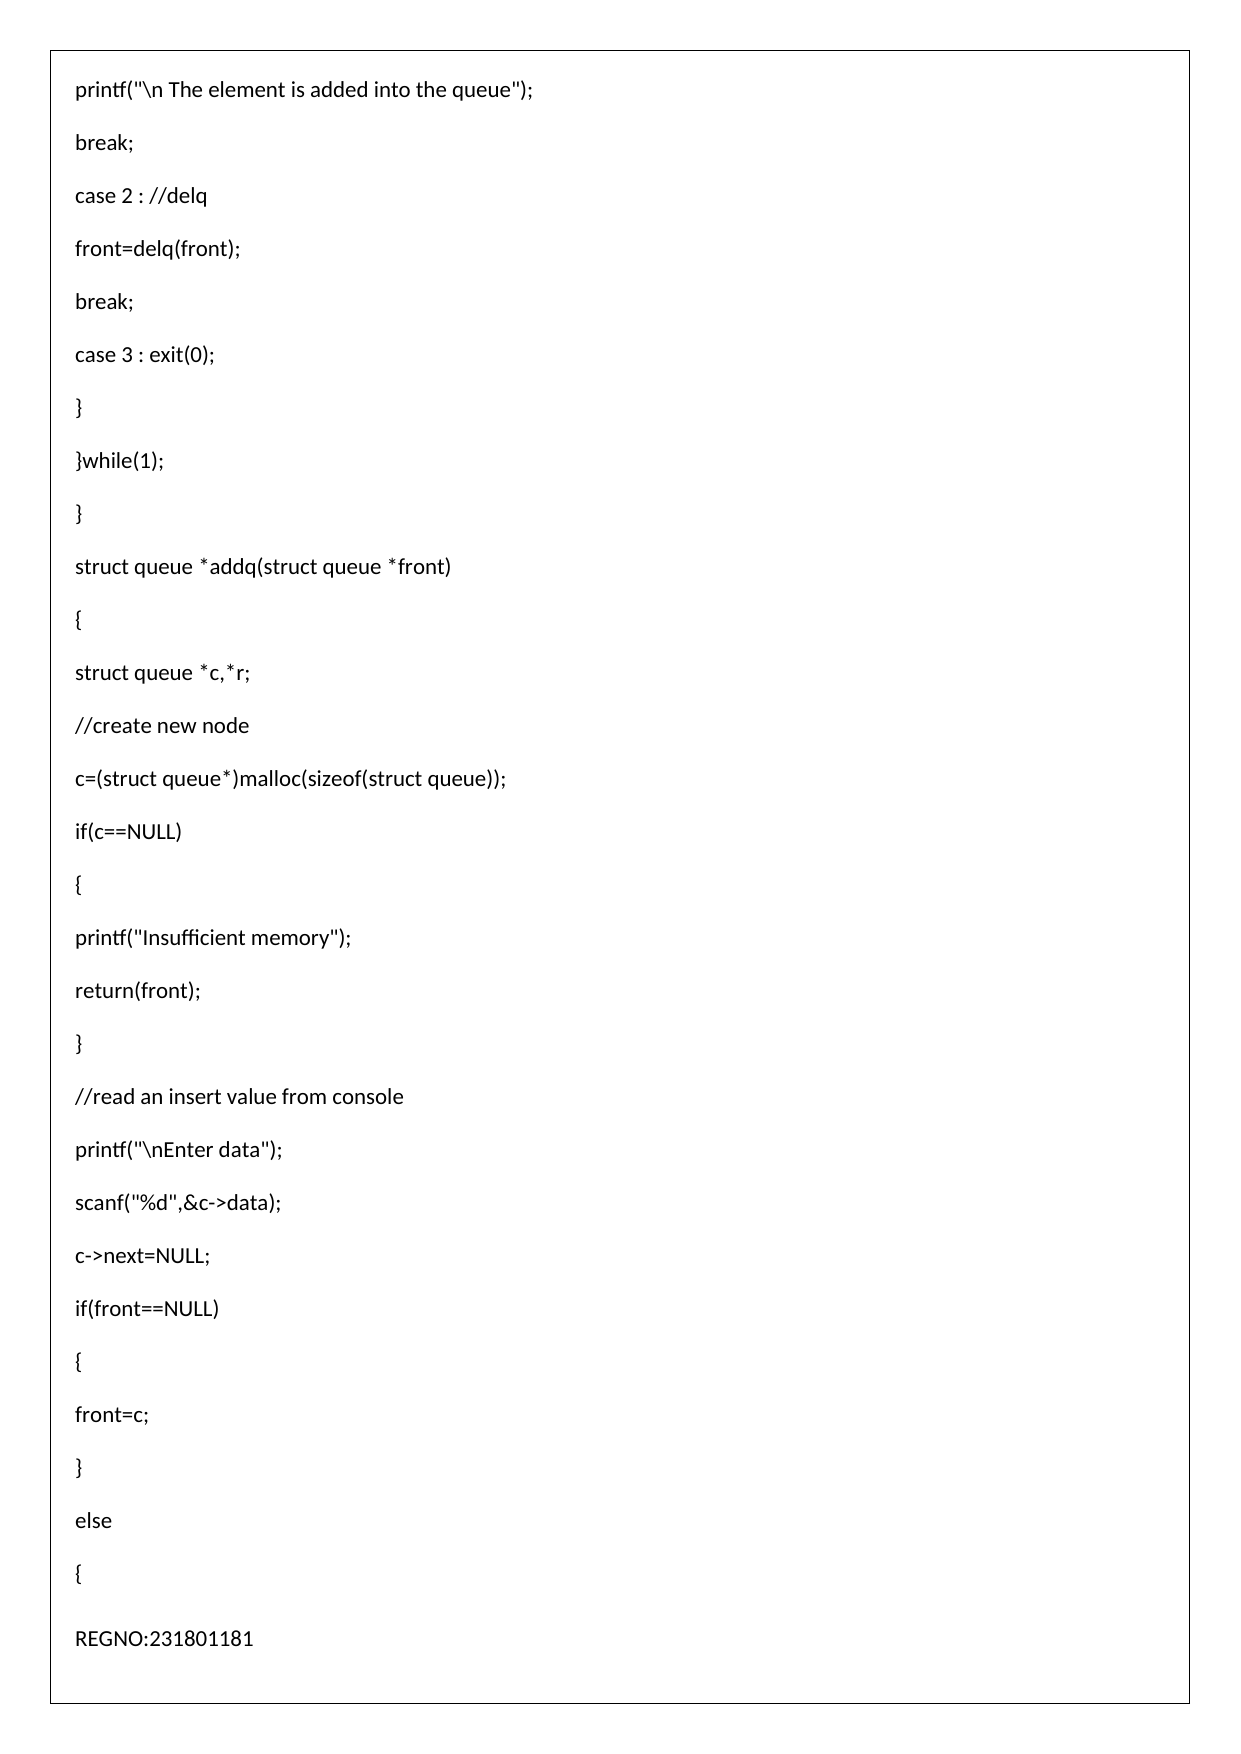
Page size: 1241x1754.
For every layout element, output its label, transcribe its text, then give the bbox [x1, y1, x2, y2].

text }while(1); [75, 446, 1165, 474]
text c=(struct queue*)malloc(sizeof(struct queue)); [75, 764, 1165, 792]
text break; [75, 128, 1165, 156]
text case 2 : //delq [75, 181, 1165, 209]
text front=delq(front); [75, 234, 1165, 262]
text { [75, 605, 1165, 633]
text front=c; [75, 1401, 1165, 1428]
text if(front==NULL) [75, 1294, 1165, 1322]
text scanf("%d",&c->data); [75, 1188, 1165, 1216]
text return(front); [75, 976, 1165, 1004]
text break; [75, 287, 1165, 315]
text { [75, 870, 1165, 898]
text struct queue *c,*r; [75, 658, 1165, 686]
text } [75, 1453, 1165, 1482]
text printf("\nEnter data"); [75, 1135, 1165, 1163]
text //create new node [75, 711, 1165, 739]
text { [75, 1347, 1165, 1376]
text } [75, 393, 1165, 421]
text printf("\n The element is added into the queue"); [75, 75, 1165, 103]
text printf("Insufficient memory"); [75, 923, 1165, 951]
text else [75, 1507, 1165, 1534]
text if(c==NULL) [75, 817, 1165, 845]
text } [75, 499, 1165, 527]
text case 3 : exit(0); [75, 340, 1165, 368]
text { [75, 1559, 1165, 1588]
text //read an insert value from console [75, 1082, 1165, 1110]
text } [75, 1029, 1165, 1057]
text struct queue *addq(struct queue *front) [75, 552, 1165, 580]
text c->next=NULL; [75, 1241, 1165, 1269]
